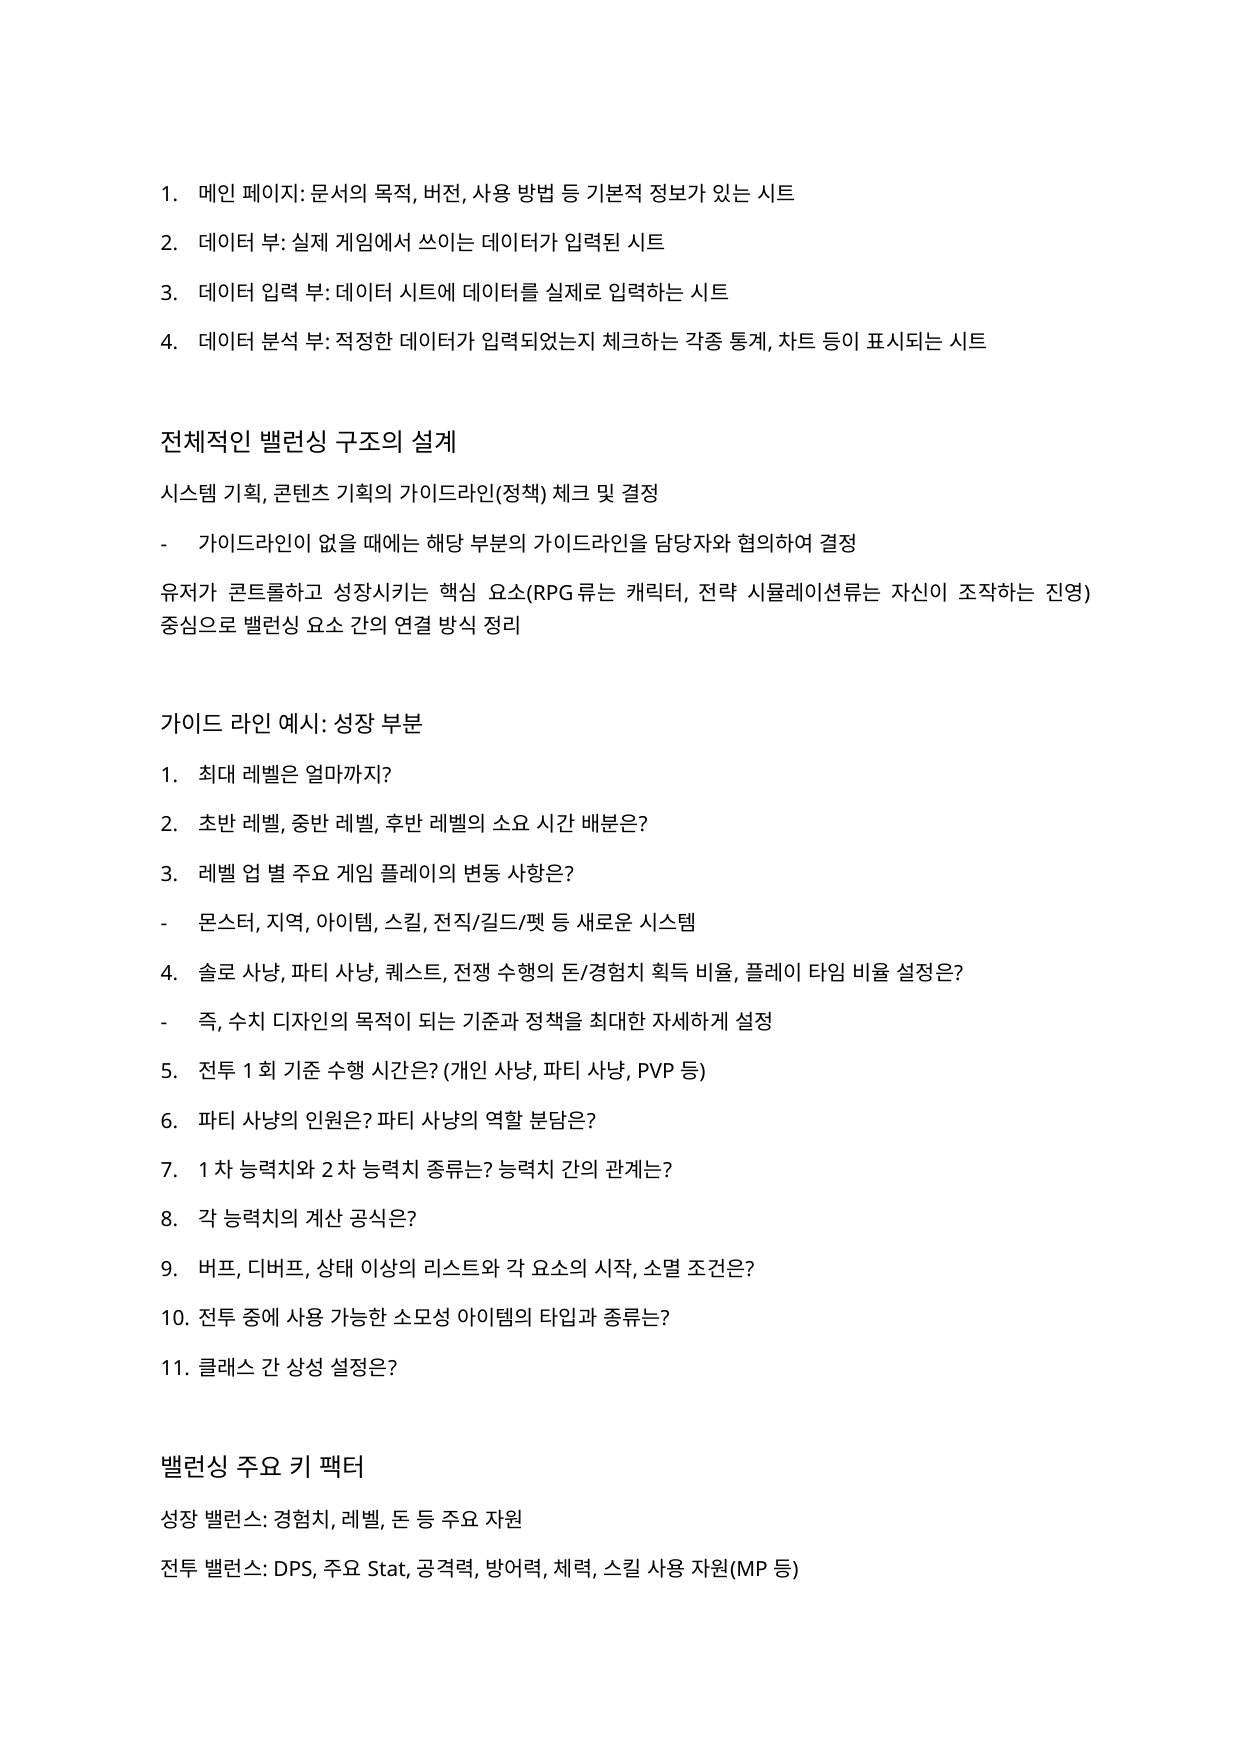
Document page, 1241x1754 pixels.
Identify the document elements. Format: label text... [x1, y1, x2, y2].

list 가이드라인이 없을 때에는 해당 부분의 가이드라인을 담당자와 협의하여 결정 [160, 527, 1090, 557]
list 버프, 디버프, 상태 이상의 리스트와 각 요소의 시작, 소멸 조건은? [160, 1252, 1090, 1282]
list 즉, 수치 디자인의 목적이 되는 기준과 정책을 최대한 자세하게 설정 [160, 1005, 1090, 1036]
list 몬스터, 지역, 아이템, 스킬, 전직/길드/펫 등 새로운 시스템 [160, 906, 1090, 937]
list 전투 중에 사용 가능한 소모성 아이템의 타입과 종류는? [160, 1301, 1090, 1332]
list 솔로 사냥, 파티 사냥, 퀘스트, 전쟁 수행의 돈/경험치 획득 비율, 플레이 타임 비율 설정은? [160, 956, 1090, 986]
text 유저가 콘트롤하고 성장시키는 핵심 요소(RPG류는 캐릭터, 전략 시뮬레이션류는 자신이 조작하는 진영)중심으로 밸런싱 요소 간의 연결 방식 정리 [160, 576, 1090, 639]
text 성장 밸런스: 경험치, 레벨, 돈 등 주요 자원 [150, 1503, 1090, 1533]
text 가이드 라인 예시: 성장 부분 [160, 706, 1090, 739]
list 클래스 간 상성 설정은? [160, 1351, 1090, 1381]
list 레벨 업 별 주요 게임 플레이의 변동 사항은? [160, 857, 1090, 887]
list 전투 1회 기준 수행 시간은? (개인 사냥, 파티 사냥, PVP 등) [160, 1054, 1090, 1085]
list 데이터 부: 실제 게임에서 쓰이는 데이터가 입력된 시트 [160, 227, 1090, 257]
list 파티 사냥의 인원은? 파티 사냥의 역할 분담은? [160, 1104, 1090, 1134]
list 메인 페이지: 문서의 목적, 버전, 사용 방법 등 기본적 정보가 있는 시트 [160, 177, 1090, 207]
list 초반 레벨, 중반 레벨, 후반 레벨의 소요 시간 배분은? [160, 808, 1090, 838]
list 최대 레벨은 얼마까지? [160, 758, 1090, 789]
list 각 능력치의 계산 공식은? [160, 1203, 1090, 1233]
list 데이터 입력 부: 데이터 시트에 데이터를 실제로 입력하는 시트 [160, 276, 1090, 306]
list 1차 능력치와 2차 능력치 종류는? 능력치 간의 관계는? [160, 1153, 1090, 1184]
list 데이터 분석 부: 적정한 데이터가 입력되었는지 체크하는 각종 통계, 차트 등이 표시되는 시트 [160, 325, 1090, 356]
text 전체적인 밸런싱 구조의 설계 [150, 422, 1090, 458]
text 밸런싱 주요 키 팩터 [150, 1447, 1090, 1484]
text 전투 밸런스: DPS, 주요 Stat, 공격력, 방어력, 체력, 스킬 사용 자원(MP 등) [150, 1553, 1090, 1583]
text 시스템 기획, 콘텐츠 기획의 가이드라인(정책) 체크 및 결정 [150, 478, 1090, 508]
